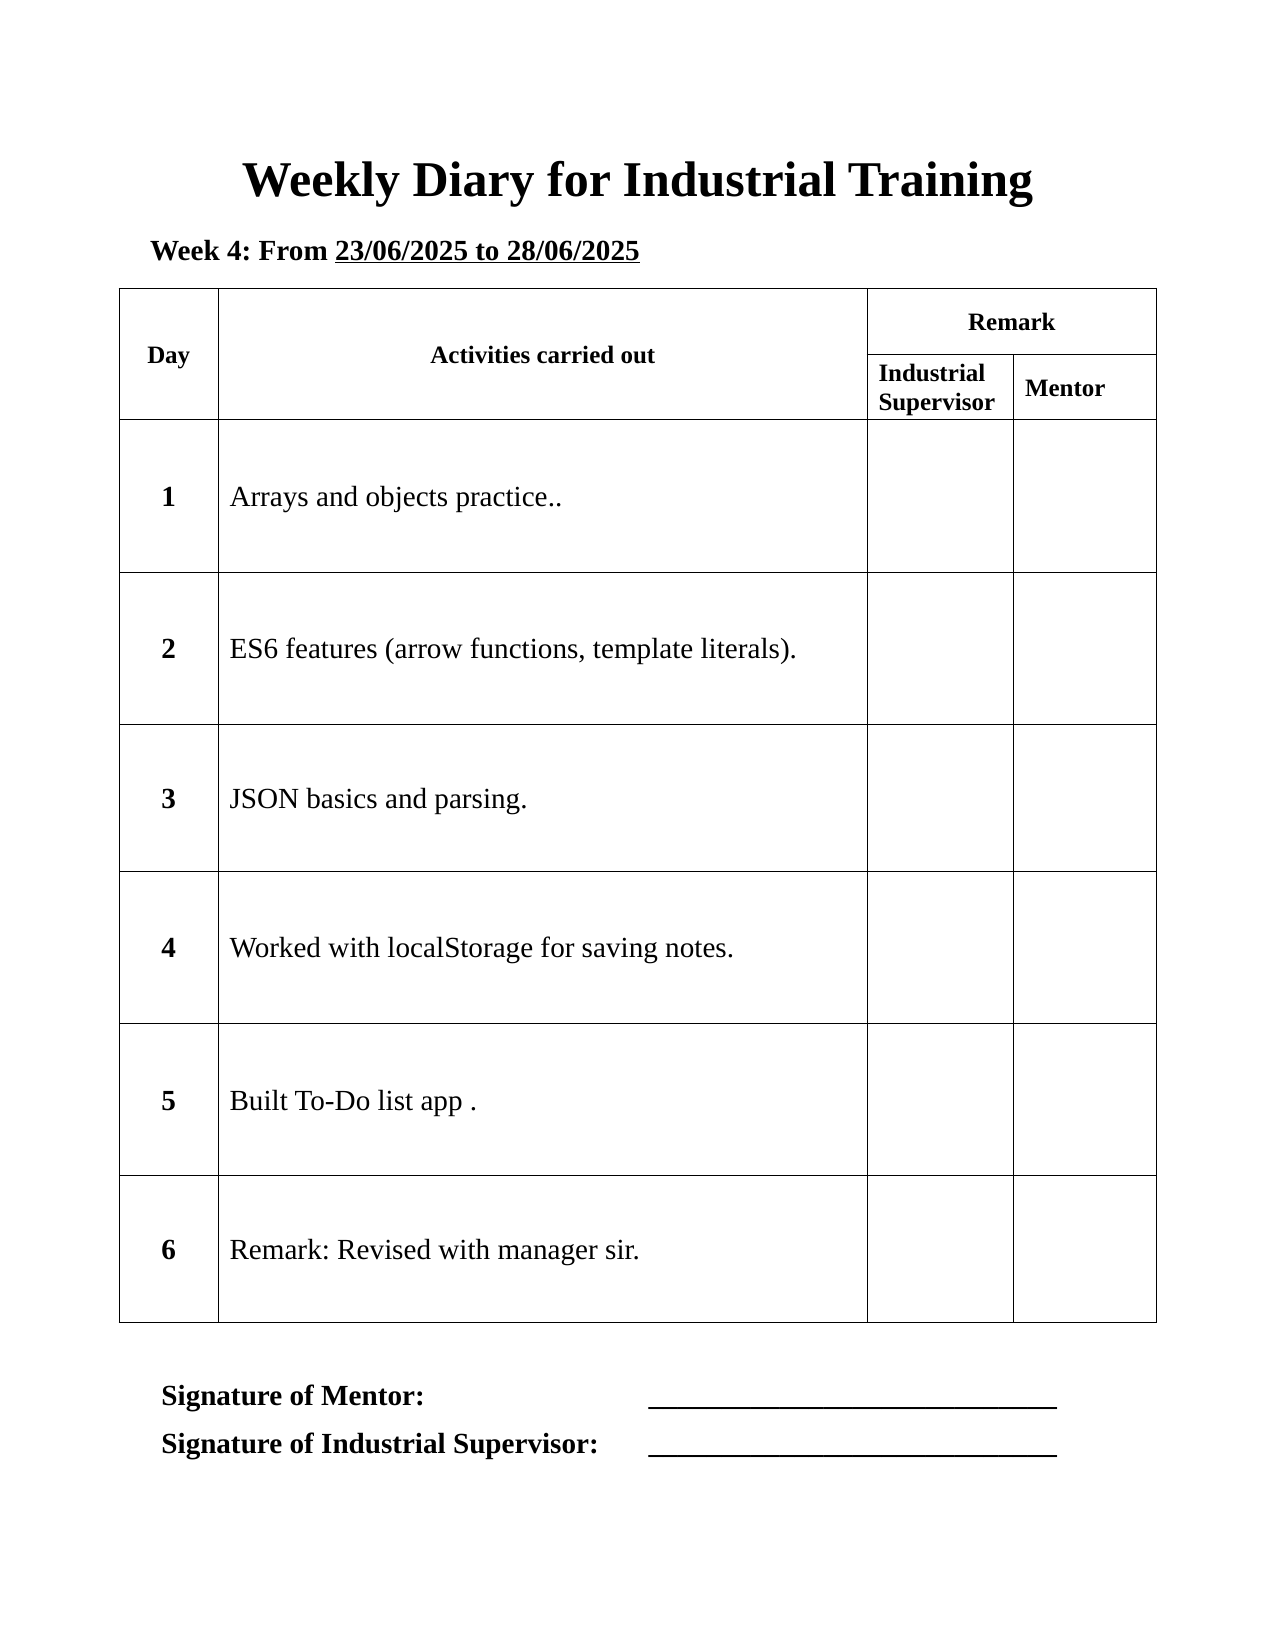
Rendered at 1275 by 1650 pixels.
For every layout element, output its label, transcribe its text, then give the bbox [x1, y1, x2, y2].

table_cell 3 [120, 725, 218, 871]
table_cell [1014, 1176, 1156, 1322]
table_cell [868, 725, 1013, 871]
table_cell Signature of Industrial Supervisor: [150, 1426, 637, 1474]
table_cell Mentor [1014, 355, 1156, 419]
table_cell Industrial Supervisor [868, 355, 1013, 419]
table_cell [1014, 420, 1156, 572]
table_header Remark [868, 289, 1156, 354]
table_cell Arrays and objects practice.. [219, 420, 867, 572]
table_cell [868, 573, 1013, 724]
text Week 4: From 23/06/2025 to 28/06/2025 [150, 233, 1125, 266]
table_cell [1014, 872, 1156, 1023]
text Weekly Diary for Industrial Training [150, 150, 1125, 207]
table_cell [868, 1024, 1013, 1175]
table_cell [868, 872, 1013, 1023]
table_cell ES6 features (arrow functions, template literals). [219, 573, 867, 724]
table_cell 2 [120, 573, 218, 724]
table_cell [1014, 725, 1156, 871]
table_cell 5 [120, 1024, 218, 1175]
table_cell 1 [120, 420, 218, 572]
table_cell Worked with localStorage for saving notes. [219, 872, 867, 1023]
table_cell Remark: Revised with manager sir. [219, 1176, 867, 1322]
table_cell [1014, 573, 1156, 724]
table_cell ____________________________ [637, 1426, 1124, 1474]
table_cell Built To-Do list app . [219, 1024, 867, 1175]
table_cell [868, 420, 1013, 572]
table_header Activities carried out [219, 289, 867, 419]
table_header Day [120, 289, 218, 419]
table_header ____________________________ [637, 1378, 1124, 1426]
table_cell 6 [120, 1176, 218, 1322]
table_cell [1014, 1024, 1156, 1175]
table_header Signature of Mentor: [150, 1378, 637, 1426]
table_cell JSON basics and parsing. [219, 725, 867, 871]
table_cell 4 [120, 872, 218, 1023]
table_cell [868, 1176, 1013, 1322]
